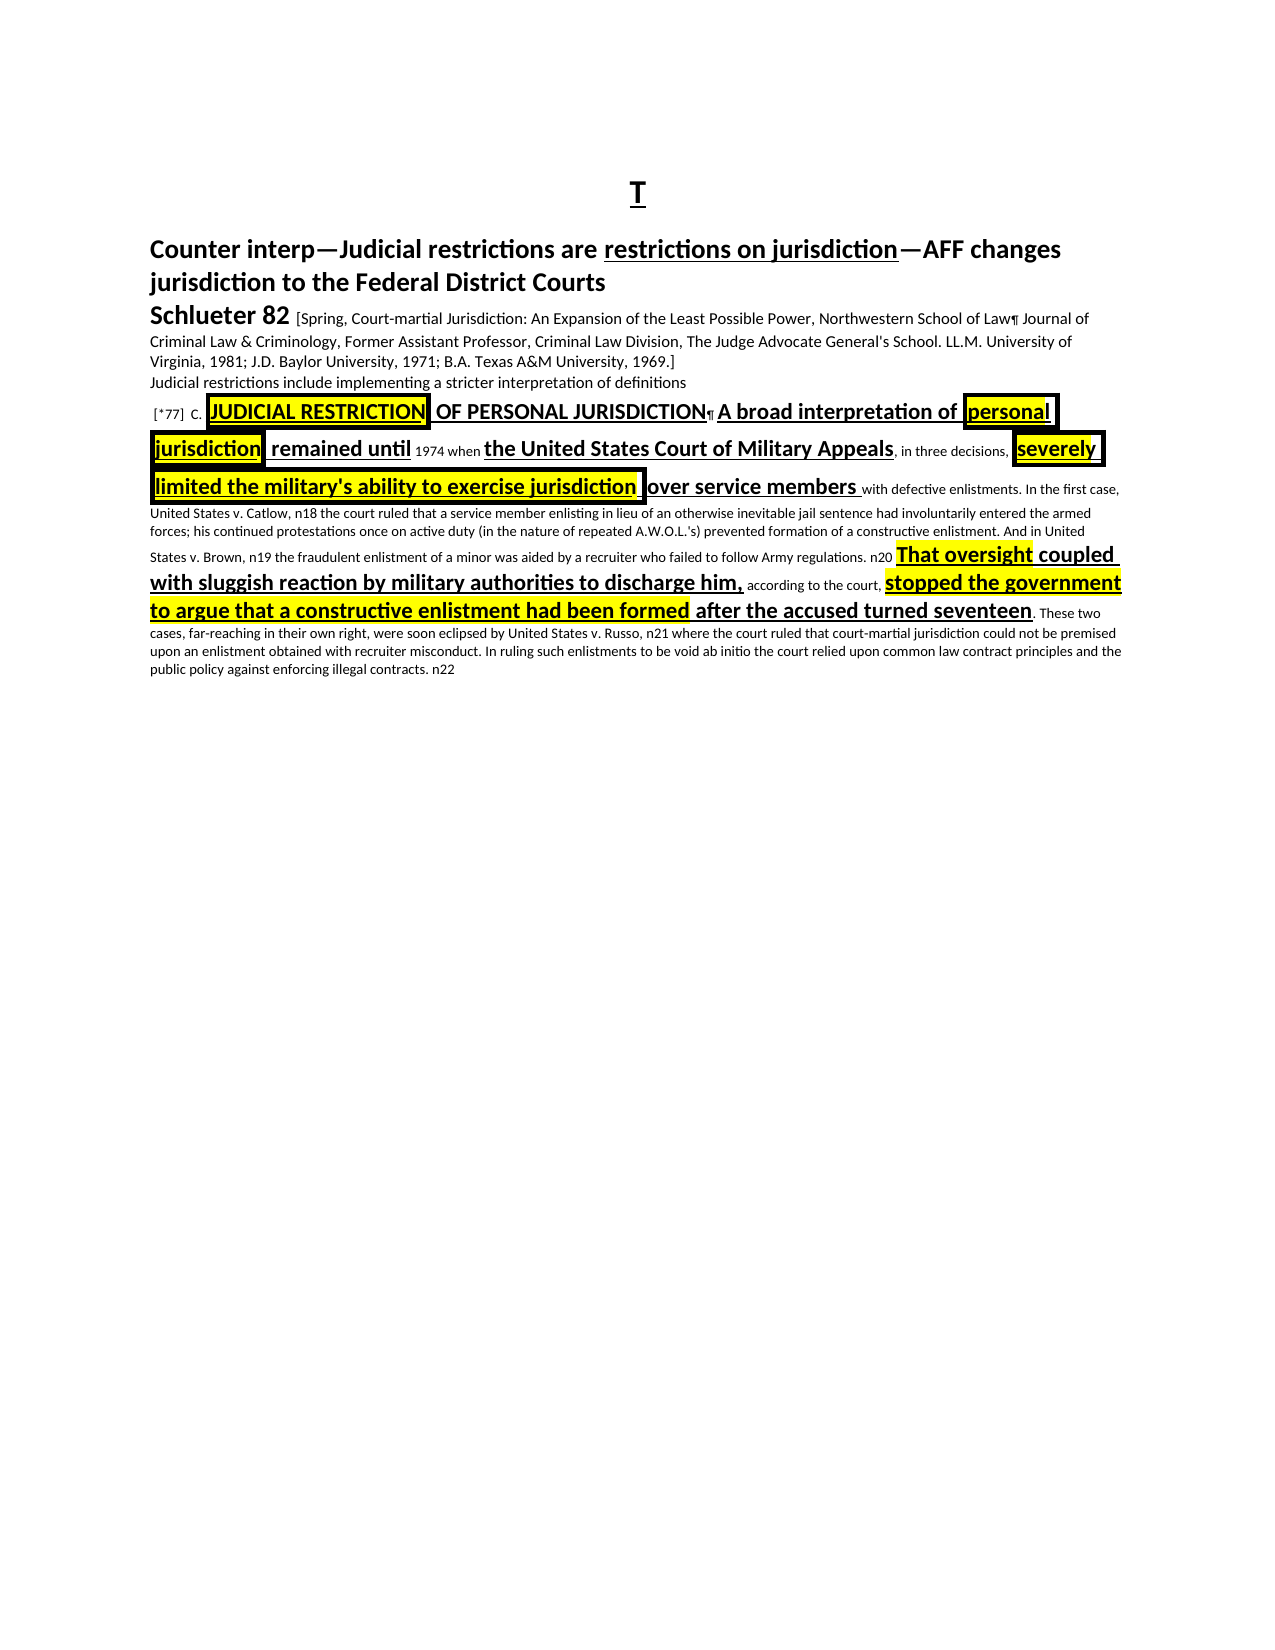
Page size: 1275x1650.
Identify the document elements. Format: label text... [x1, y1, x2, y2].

subtitle Counter interp—Judicial restrictions are restrictions on jurisdiction—AFF changes jurisdiction to the Federal District Courts [150, 232, 1125, 298]
text Judicial restrictions include implementing a stricter interpretation of definitions [150, 372, 1125, 392]
subtitle T [150, 171, 1125, 212]
text Schlueter 82 [Spring, Court-martial Jurisdiction: An Expansion of the Least Possible Power, Northwestern School of Law¶ Journal of Criminal Law & Criminology, Former Assistant Professor, Criminal Law Division, The Judge Advocate General's School. LL.M. University of Virginia, 1981; J.D. Baylor University, 1971; B.A. Texas A&M University, 1969.] [150, 298, 1125, 372]
text [*77] C. JUDICIAL RESTRICTION OF PERSONAL JURISDICTION¶ A broad interpretation of personal jurisdiction remained until 1974 when the United States Court of Military Appeals, in three decisions, severely limited the military's ability to exercise jurisdiction over service members with defective enlistments. In the first case, United States v. Catlow, n18 the court ruled that a service member enlisting in lieu of an otherwise inevitable jail sentence had involuntarily entered the armed forces; his continued protestations once on active duty (in the nature of repeated A.W.O.L.'s) prevented formation of a constructive enlistment. And in United States v. Brown, n19 the fraudulent enlistment of a minor was aided by a recruiter who failed to follow Army regulations. n20 That oversight coupled with sluggish reaction by military authorities to discharge him, according to the court, stopped the government to argue that a constructive enlistment had been formed after the accused turned seventeen. These two cases, far-reaching in their own right, were soon eclipsed by United States v. Russo, n21 where the court ruled that court-martial jurisdiction could not be premised upon an enlistment obtained with recruiter misconduct. In ruling such enlistments to be void ab initio the court relied upon common law contract principles and the public policy against enforcing illegal contracts. n22 [150, 392, 1125, 678]
